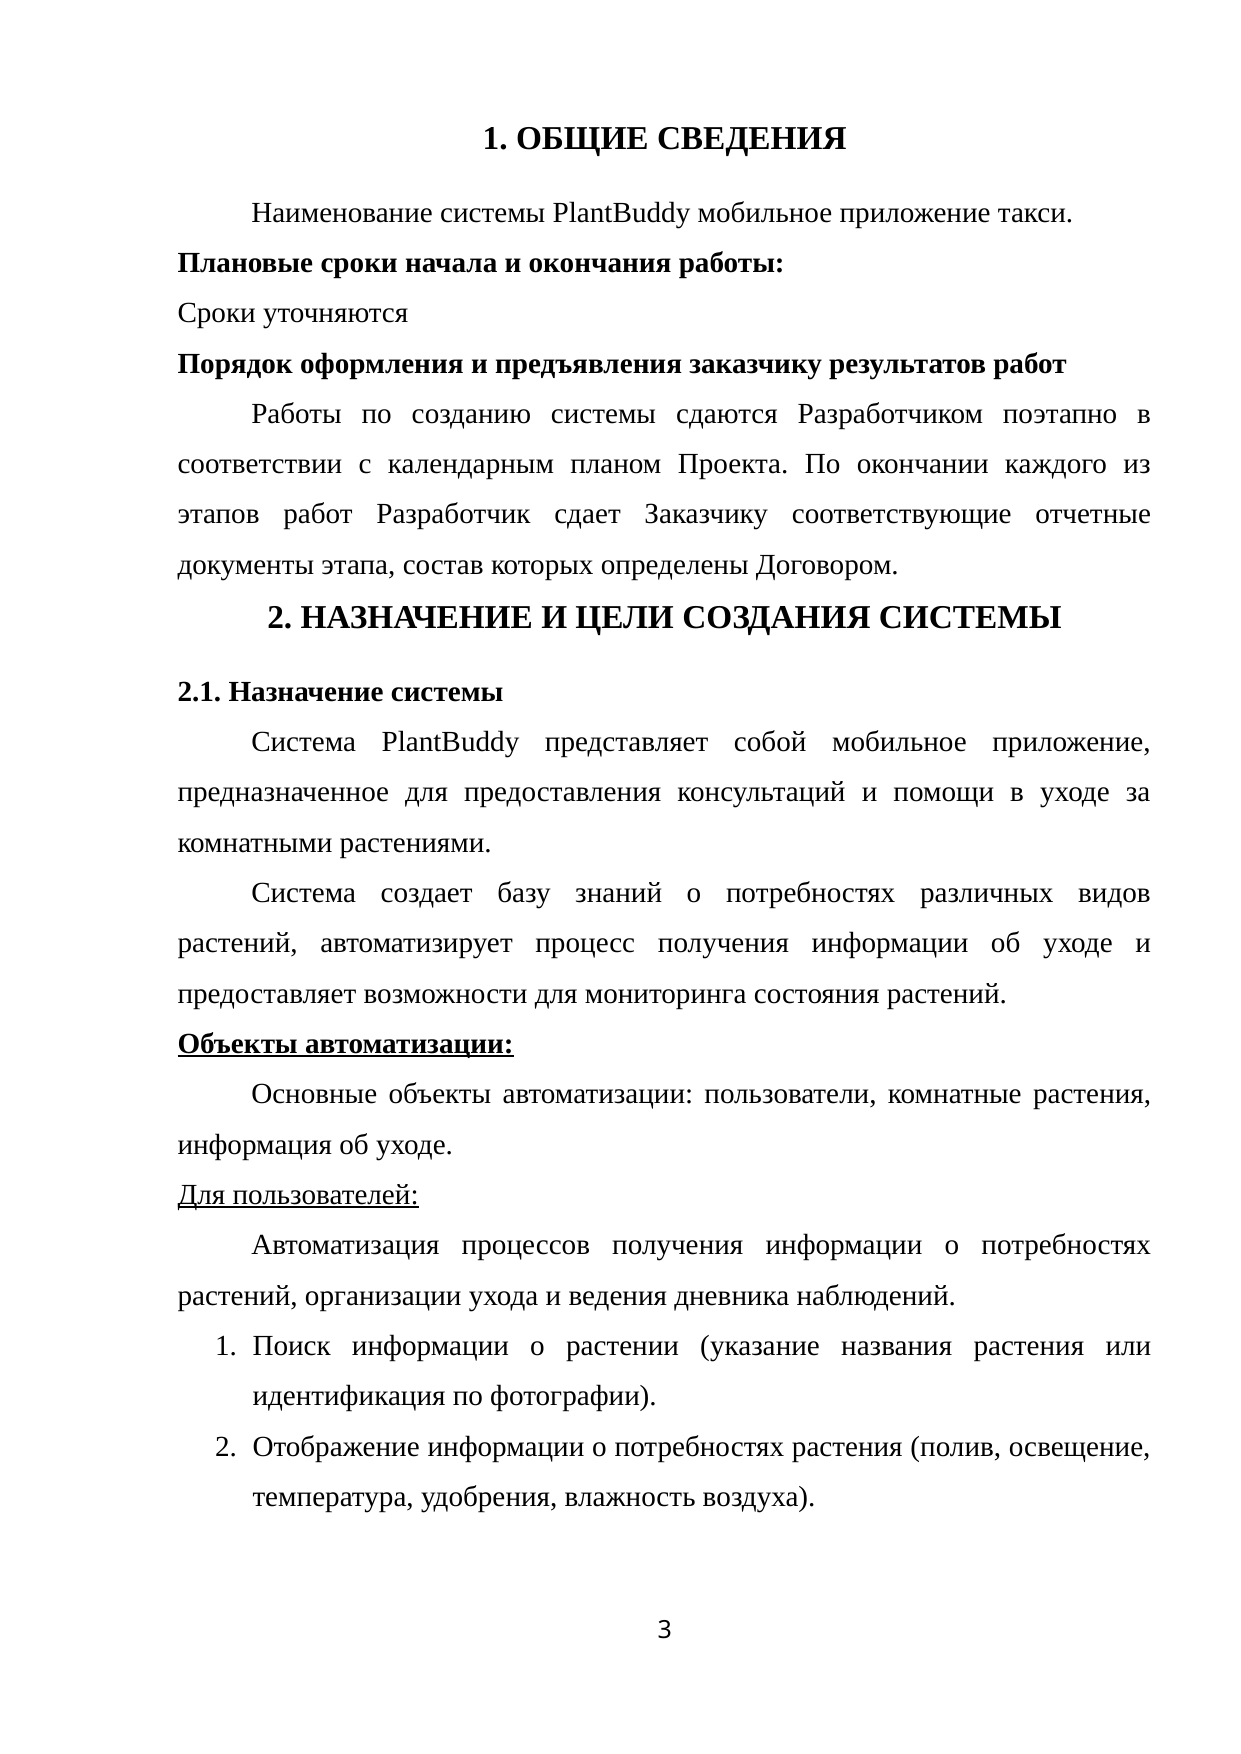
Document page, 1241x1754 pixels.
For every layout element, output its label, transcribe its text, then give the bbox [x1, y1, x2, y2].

text Порядок оформления и предъявления заказчику результатов работ [177, 346, 1152, 379]
text Наименование системы PlantBuddy мобильное приложение такси. [177, 195, 1152, 228]
text Объекты автоматизации: [177, 1026, 1152, 1060]
text Для пользователей: [177, 1177, 1152, 1211]
subtitle 2.1. Назначение системы [177, 674, 1152, 707]
subtitle 1. Общие сведения [177, 118, 1152, 156]
list Отображение информации о потребностях растения (полив, освещение, температура, удобрения, влажность воздуха). [215, 1429, 1152, 1512]
text Автоматизация процессов получения информации о потребностях растений, организации ухода и ведения дневника наблюдений. [177, 1227, 1152, 1311]
text Работы по созданию системы сдаются Разработчиком поэтапно в соответствии с календарным планом Проекта. По окончании каждого из этапов работ Разработчик сдает Заказчику соответствующие отчетные документы этапа, состав которых определены Договором. [177, 396, 1152, 581]
list Поиск информации о растении (указание названия растения или идентификация по фотографии). [215, 1328, 1152, 1412]
text Основные объекты автоматизации: пользователи, комнатные растения, информация об уходе. [177, 1076, 1152, 1160]
subtitle 2. Назначение и цели создания системы [177, 597, 1152, 636]
text Система создает базу знаний о потребностях различных видов растений, автоматизирует процесс получения информации об уходе и предоставляет возможности для мониторинга состояния растений. [177, 875, 1152, 1009]
text Система PlantBuddy представляет собой мобильное приложение, предназначенное для предоставления консультаций и помощи в уходе за комнатными растениями. [177, 724, 1152, 858]
text Плановые сроки начала и окончания работы: [177, 245, 1152, 279]
text Сроки уточняются [177, 295, 1152, 329]
